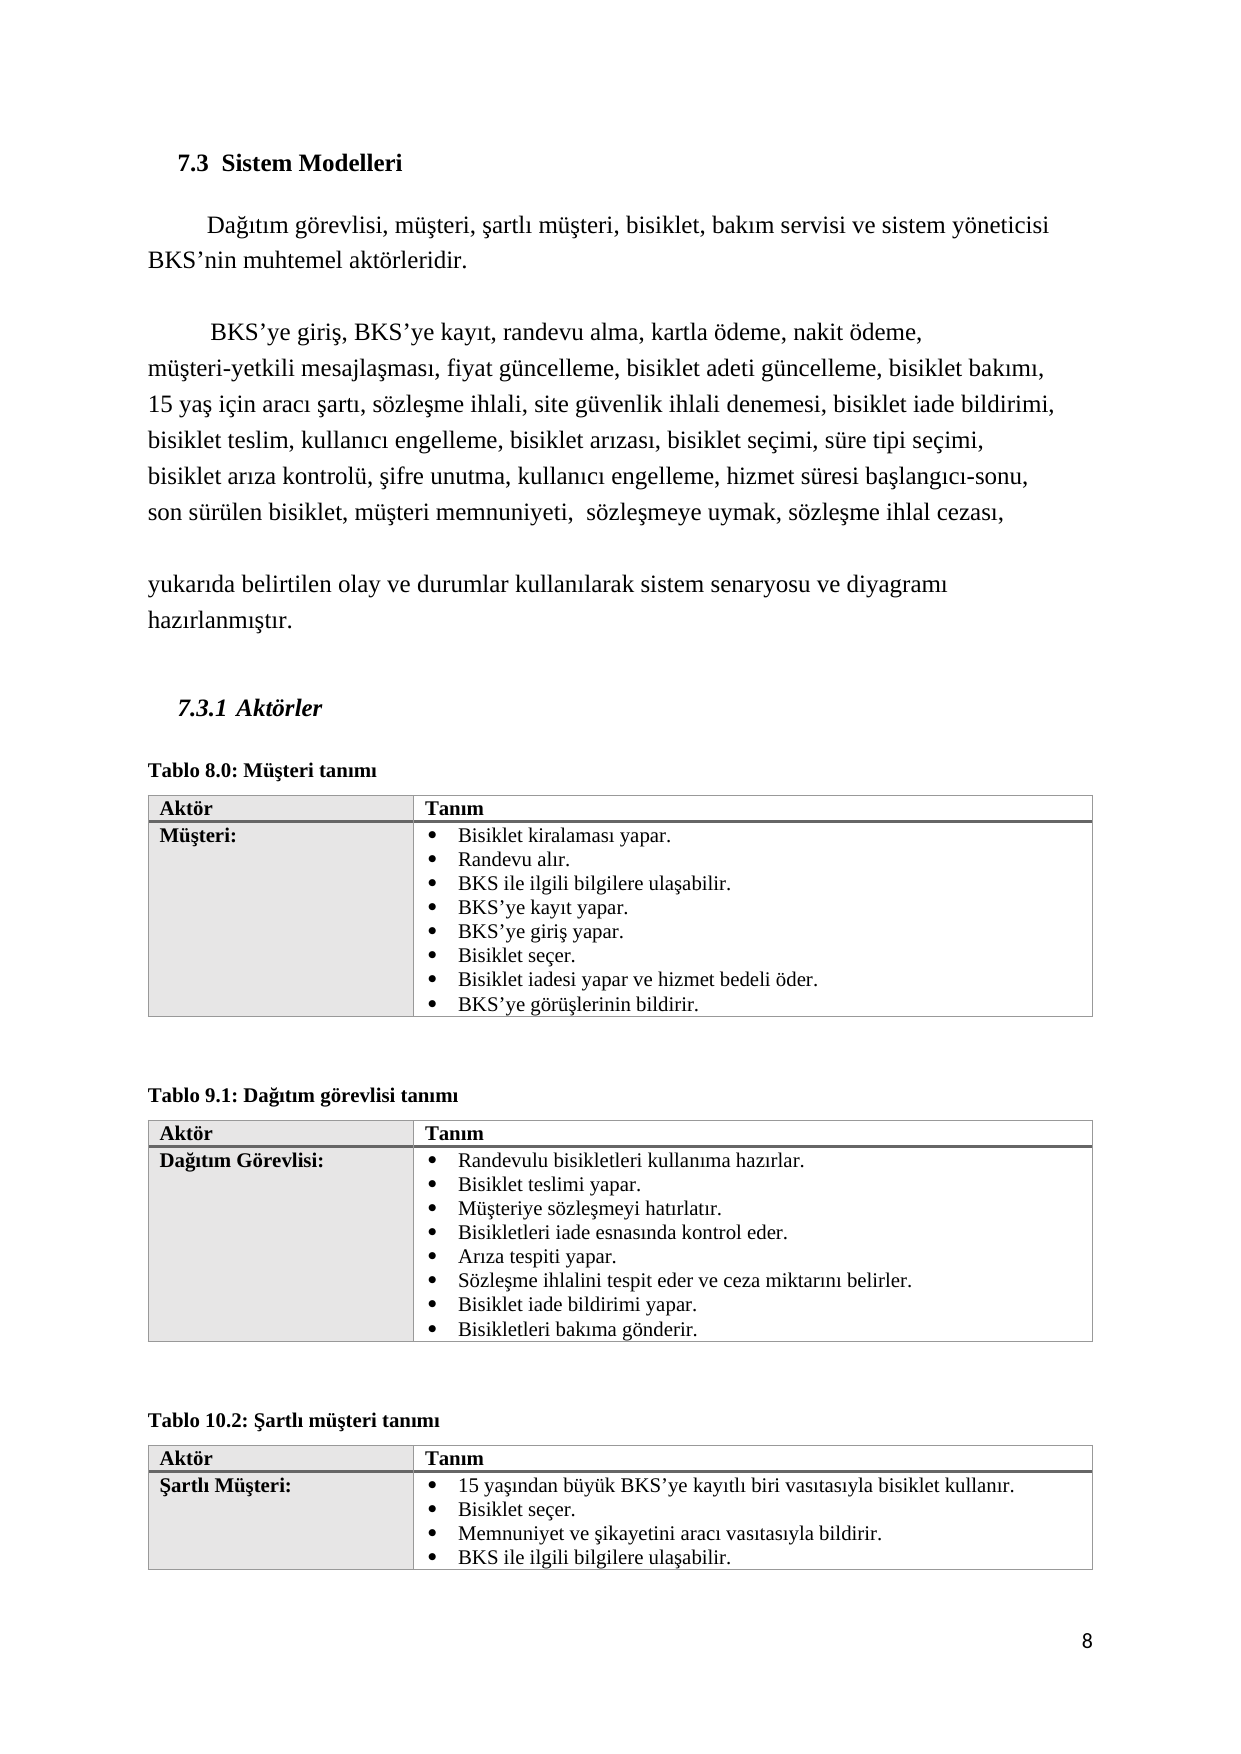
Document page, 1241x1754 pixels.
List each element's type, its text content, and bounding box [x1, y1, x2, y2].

table_cell Şartlı Müşteri: [149, 1473, 413, 1569]
subtitle Aktörler [177, 693, 1093, 722]
text bisiklet teslim, kullanıcı engelleme, bisiklet arızası, bisiklet seçimi, süre tipi seçimi, [148, 425, 1093, 454]
table_cell Müşteri: [149, 823, 413, 1016]
table_header Aktör [149, 1121, 413, 1145]
text BKS’ye giriş, BKS’ye kayıt, randevu alma, kartla ödeme, nakit ödeme, [148, 317, 1093, 346]
table_cell Randevulu bisikletleri kullanıma hazırlar. Bisiklet teslimi yapar. Müşteriye sözleşmeyi hatırlatır. Bisikletleri iade esnasında kontrol eder. Arıza tespiti yapar. Sözleşme ihlalini tespit eder ve ceza miktarını belirler. Bisiklet iade bildirimi yapar. Bisikletleri bakıma gönderir. [414, 1148, 1092, 1341]
table_header Tanım [414, 1446, 1092, 1470]
table_header Aktör [149, 796, 413, 820]
text müşteri-yetkili mesajlaşması, fiyat güncelleme, bisiklet adeti güncelleme, bisiklet bakımı, [148, 353, 1093, 382]
text Dağıtım görevlisi, müşteri, şartlı müşteri, bisiklet, bakım servisi ve sistem yöneticisi [207, 210, 1093, 238]
text bisiklet arıza kontrolü, şifre unutma, kullanıcı engelleme, hizmet süresi başlangıcı-sonu, [148, 461, 1093, 490]
table_header Tanım [414, 1121, 1092, 1145]
table_header Aktör [149, 1446, 413, 1470]
table_cell Dağıtım Görevlisi: [149, 1148, 413, 1341]
text yukarıda belirtilen olay ve durumlar kullanılarak sistem senaryosu ve diyagramı hazırlanmıştır. [148, 569, 1093, 634]
subtitle Sistem Modelleri [177, 148, 1093, 176]
text BKS’nin muhtemel aktörleridir. [148, 246, 1093, 274]
table_header Tanım [414, 796, 1092, 820]
text son sürülen bisiklet, müşteri memnuniyeti, sözleşmeye uymak, sözleşme ihlal cezası, [148, 497, 1093, 526]
table_cell Bisiklet kiralaması yapar. Randevu alır. BKS ile ilgili bilgilere ulaşabilir. BKS’ye kayıt yapar. BKS’ye giriş yapar. Bisiklet seçer. Bisiklet iadesi yapar ve hizmet bedeli öder. BKS’ye görüşlerinin bildirir. [414, 823, 1092, 1016]
text 15 yaş için aracı şartı, sözleşme ihlali, site güvenlik ihlali denemesi, bisiklet iade bildirimi, [148, 389, 1093, 418]
